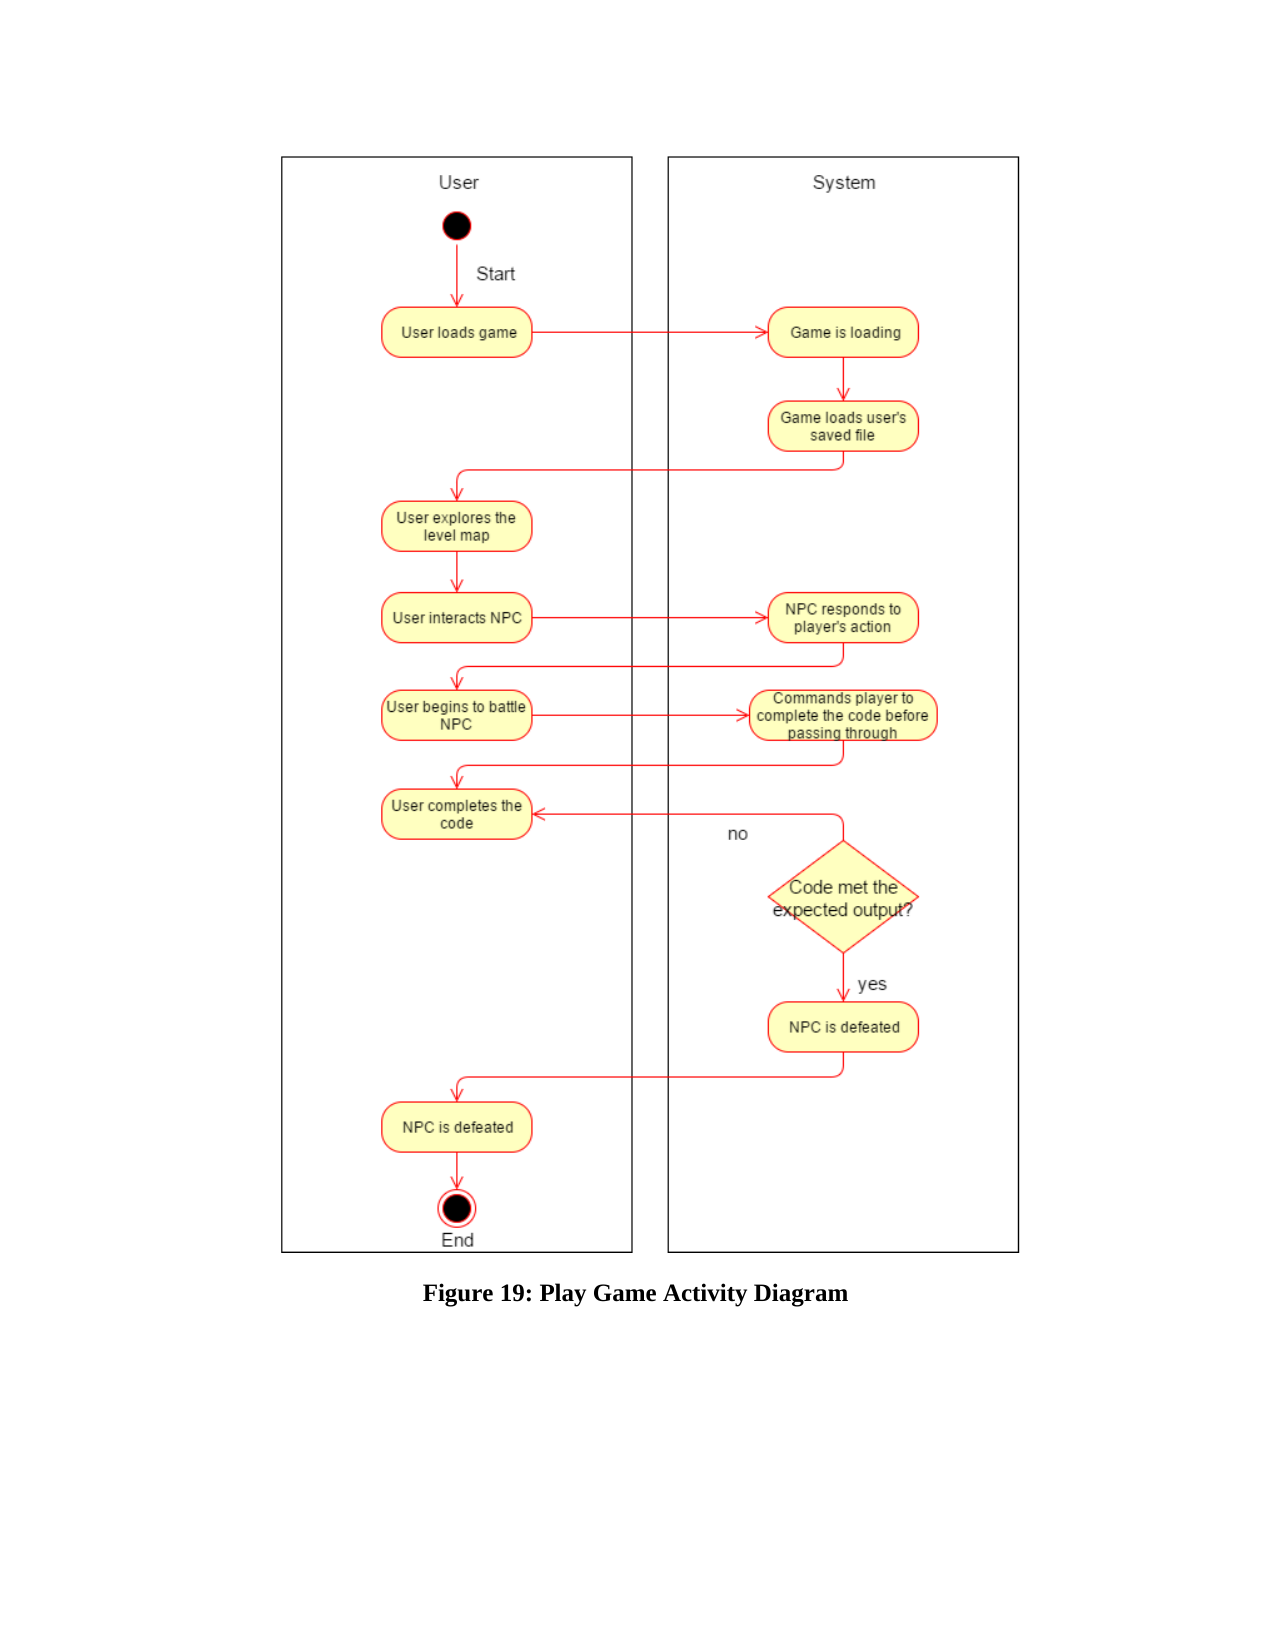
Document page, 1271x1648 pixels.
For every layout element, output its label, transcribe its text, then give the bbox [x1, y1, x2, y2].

picture [275, 150, 1028, 1253]
text Figure 19: Play Game Activity Diagram [187, 1278, 1083, 1307]
